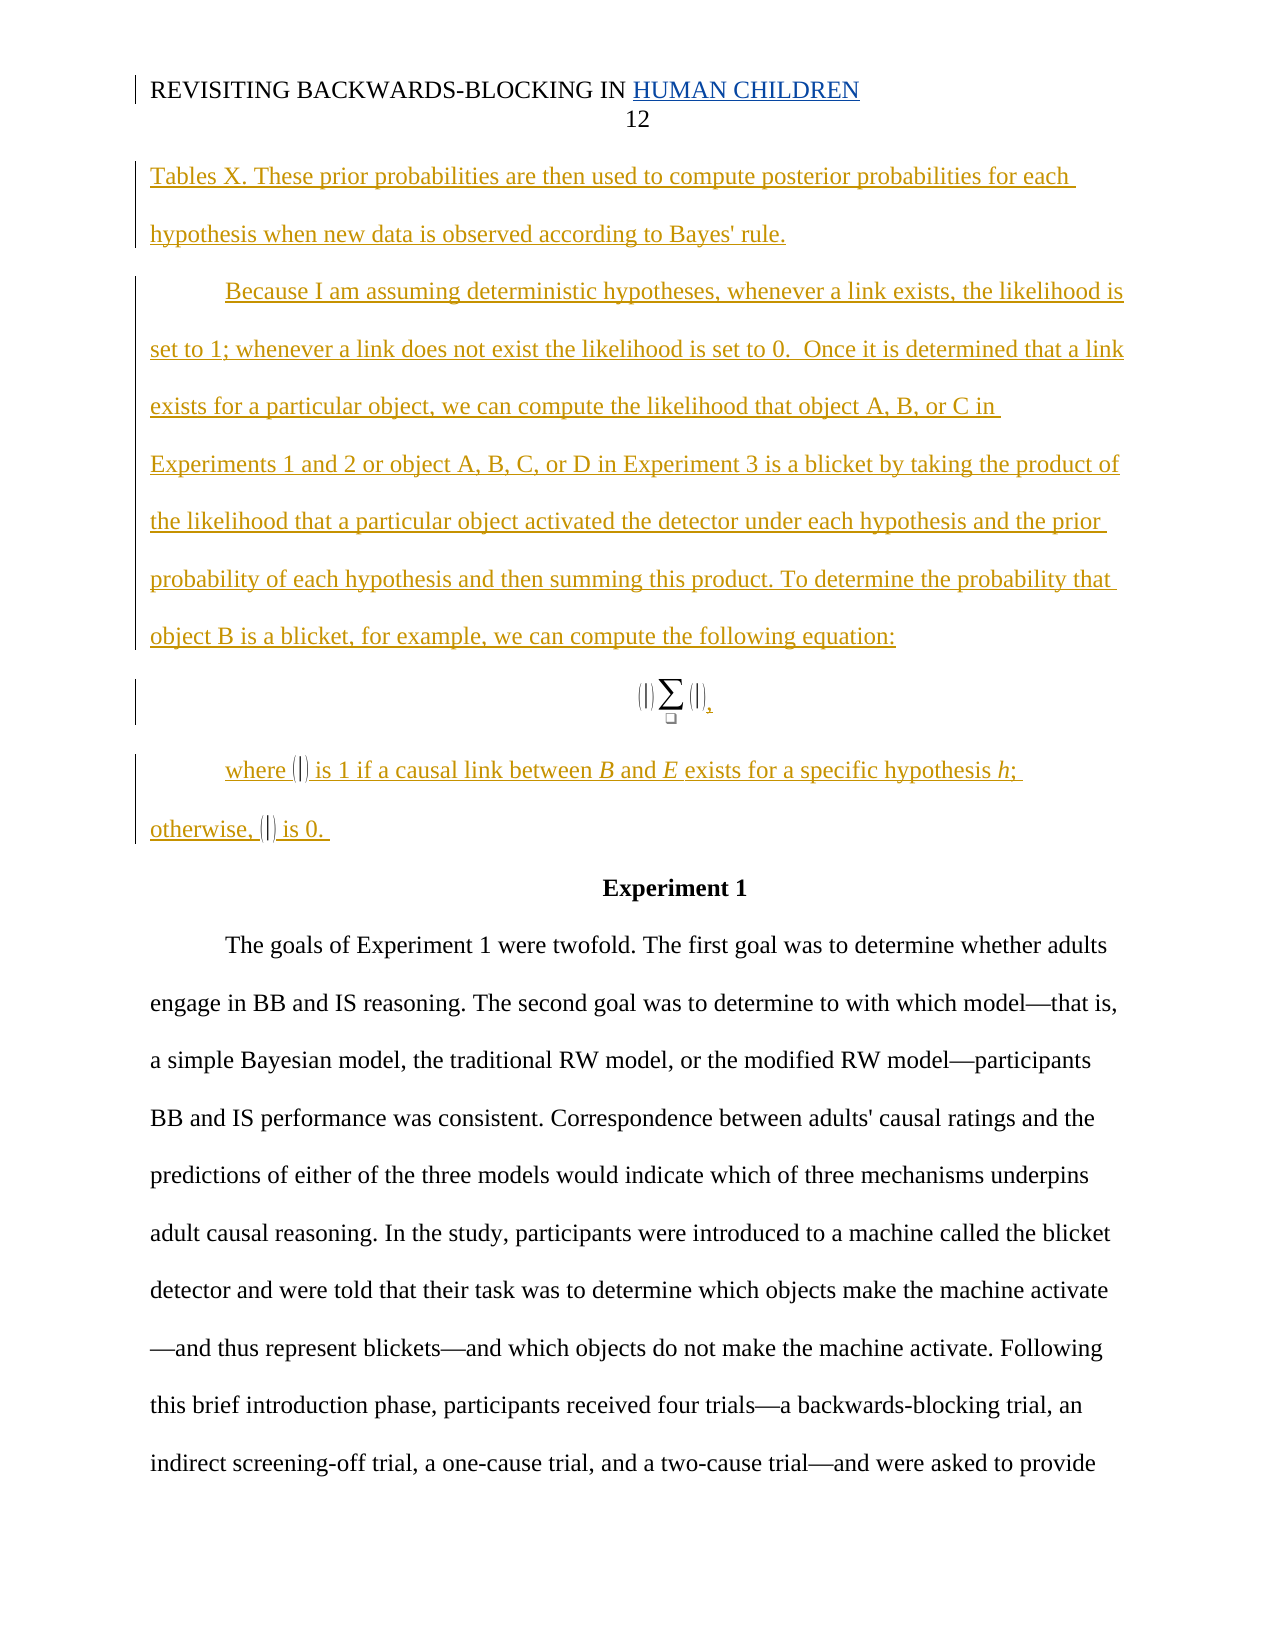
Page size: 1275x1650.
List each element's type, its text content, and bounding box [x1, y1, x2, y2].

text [150, 930, 1125, 1477]
text Experiment 1 [150, 873, 1125, 902]
